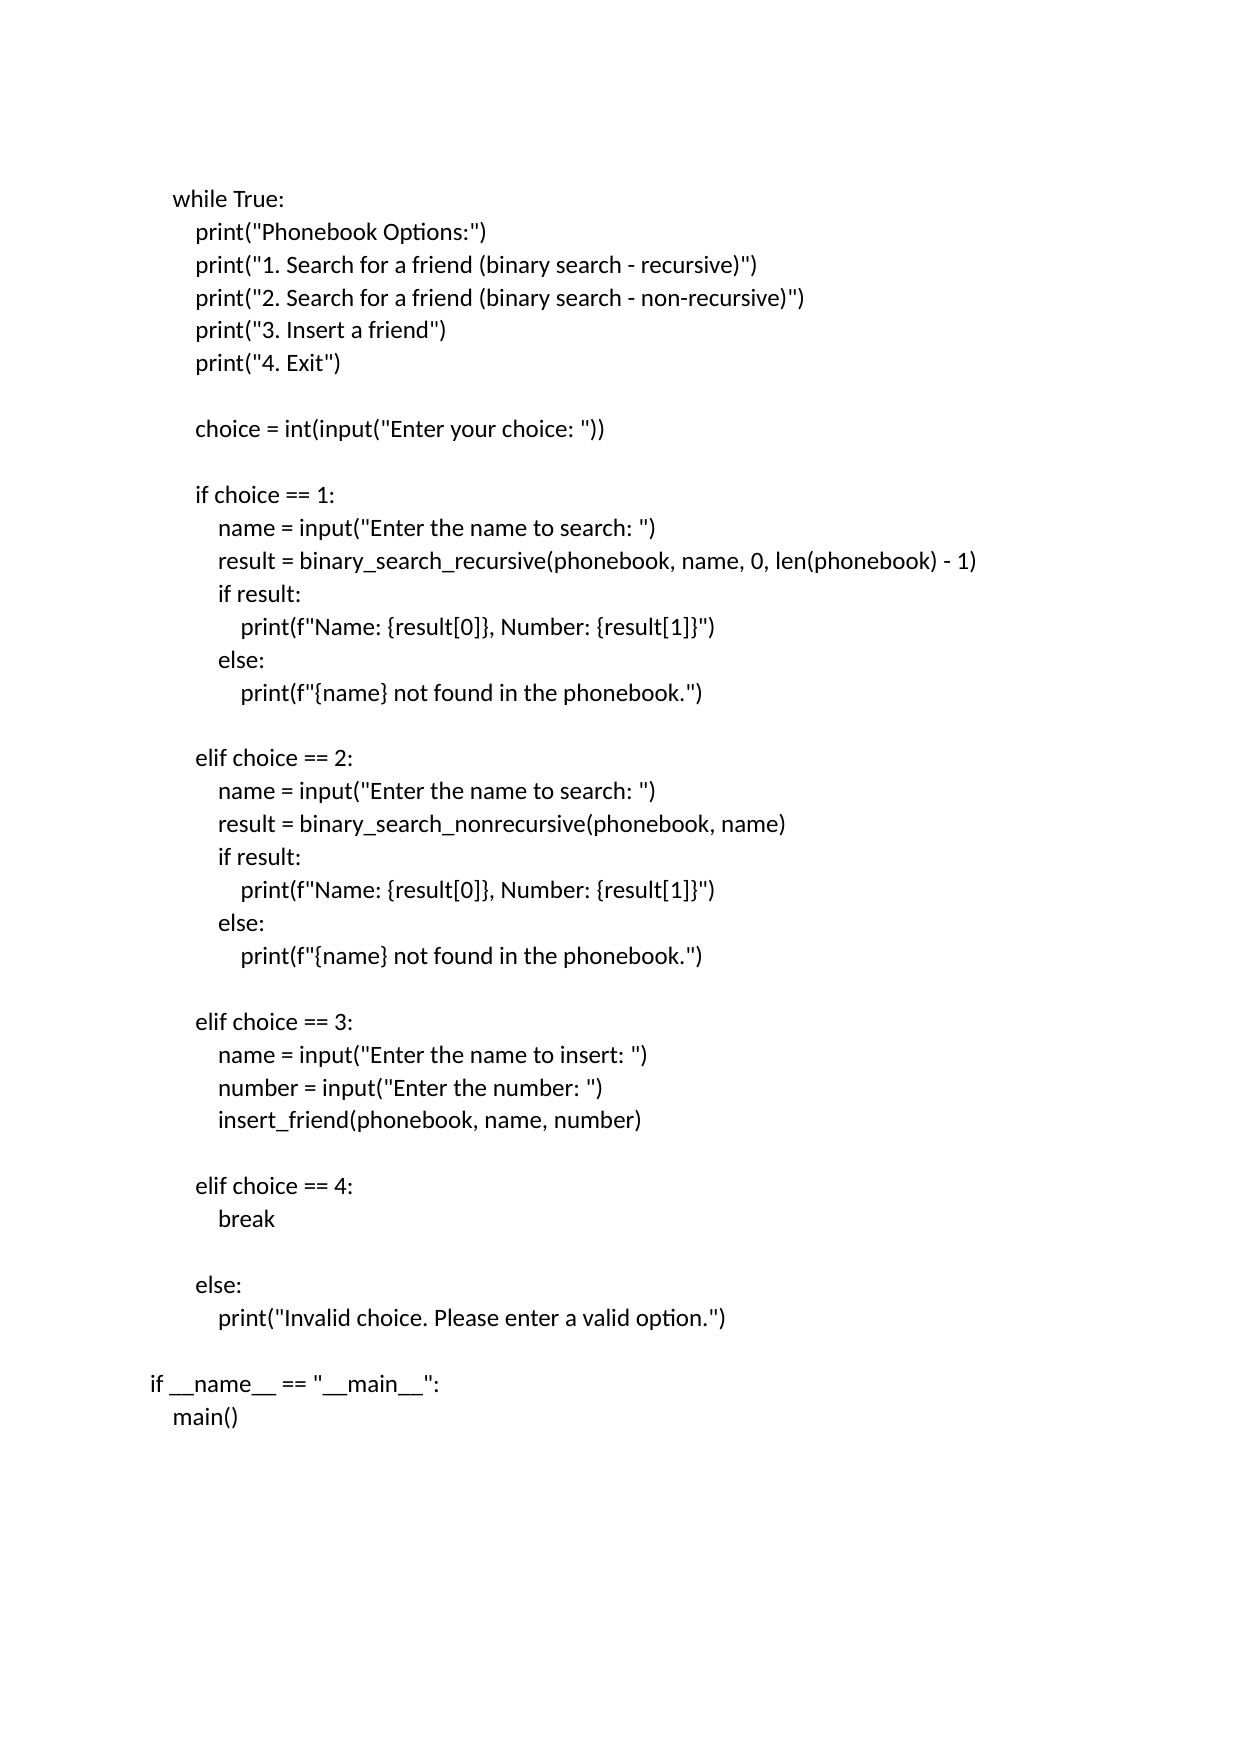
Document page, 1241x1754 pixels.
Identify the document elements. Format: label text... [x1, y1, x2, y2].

text print("2. Search for a friend (binary search - non-recursive)") [150, 282, 1090, 312]
text if result: [150, 841, 1090, 872]
text result = binary_search_nonrecursive(phonebook, name) [150, 808, 1090, 839]
text else: [150, 907, 1090, 938]
text elif choice == 4: [150, 1170, 1090, 1201]
text print("1. Search for a friend (binary search - recursive)") [150, 249, 1090, 279]
text elif choice == 2: [150, 742, 1090, 773]
text name = input("Enter the name to search: ") [150, 775, 1090, 806]
text print("3. Insert a friend") [150, 314, 1090, 345]
text if __name__ == "__main__": [150, 1368, 1090, 1398]
text while True: [150, 183, 1090, 213]
text if choice == 1: [150, 479, 1090, 510]
text if result: [150, 578, 1090, 608]
text elif choice == 3: [150, 1006, 1090, 1036]
text print(f"{name} not found in the phonebook.") [150, 940, 1090, 971]
text print("4. Exit") [150, 347, 1090, 378]
text main() [150, 1401, 1090, 1431]
text print("Invalid choice. Please enter a valid option.") [150, 1302, 1090, 1333]
text result = binary_search_recursive(phonebook, name, 0, len(phonebook) - 1) [150, 545, 1090, 576]
text choice = int(input("Enter your choice: ")) [150, 413, 1090, 444]
text break [150, 1203, 1090, 1234]
text print(f"Name: {result[0]}, Number: {result[1]}") [150, 874, 1090, 905]
text insert_friend(phonebook, name, number) [150, 1104, 1090, 1135]
text number = input("Enter the number: ") [150, 1072, 1090, 1102]
text else: [150, 644, 1090, 674]
text name = input("Enter the name to insert: ") [150, 1039, 1090, 1069]
text name = input("Enter the name to search: ") [150, 512, 1090, 543]
text print(f"Name: {result[0]}, Number: {result[1]}") [150, 611, 1090, 641]
text else: [150, 1269, 1090, 1300]
text print("Phonebook Options:") [150, 216, 1090, 246]
text print(f"{name} not found in the phonebook.") [150, 677, 1090, 707]
